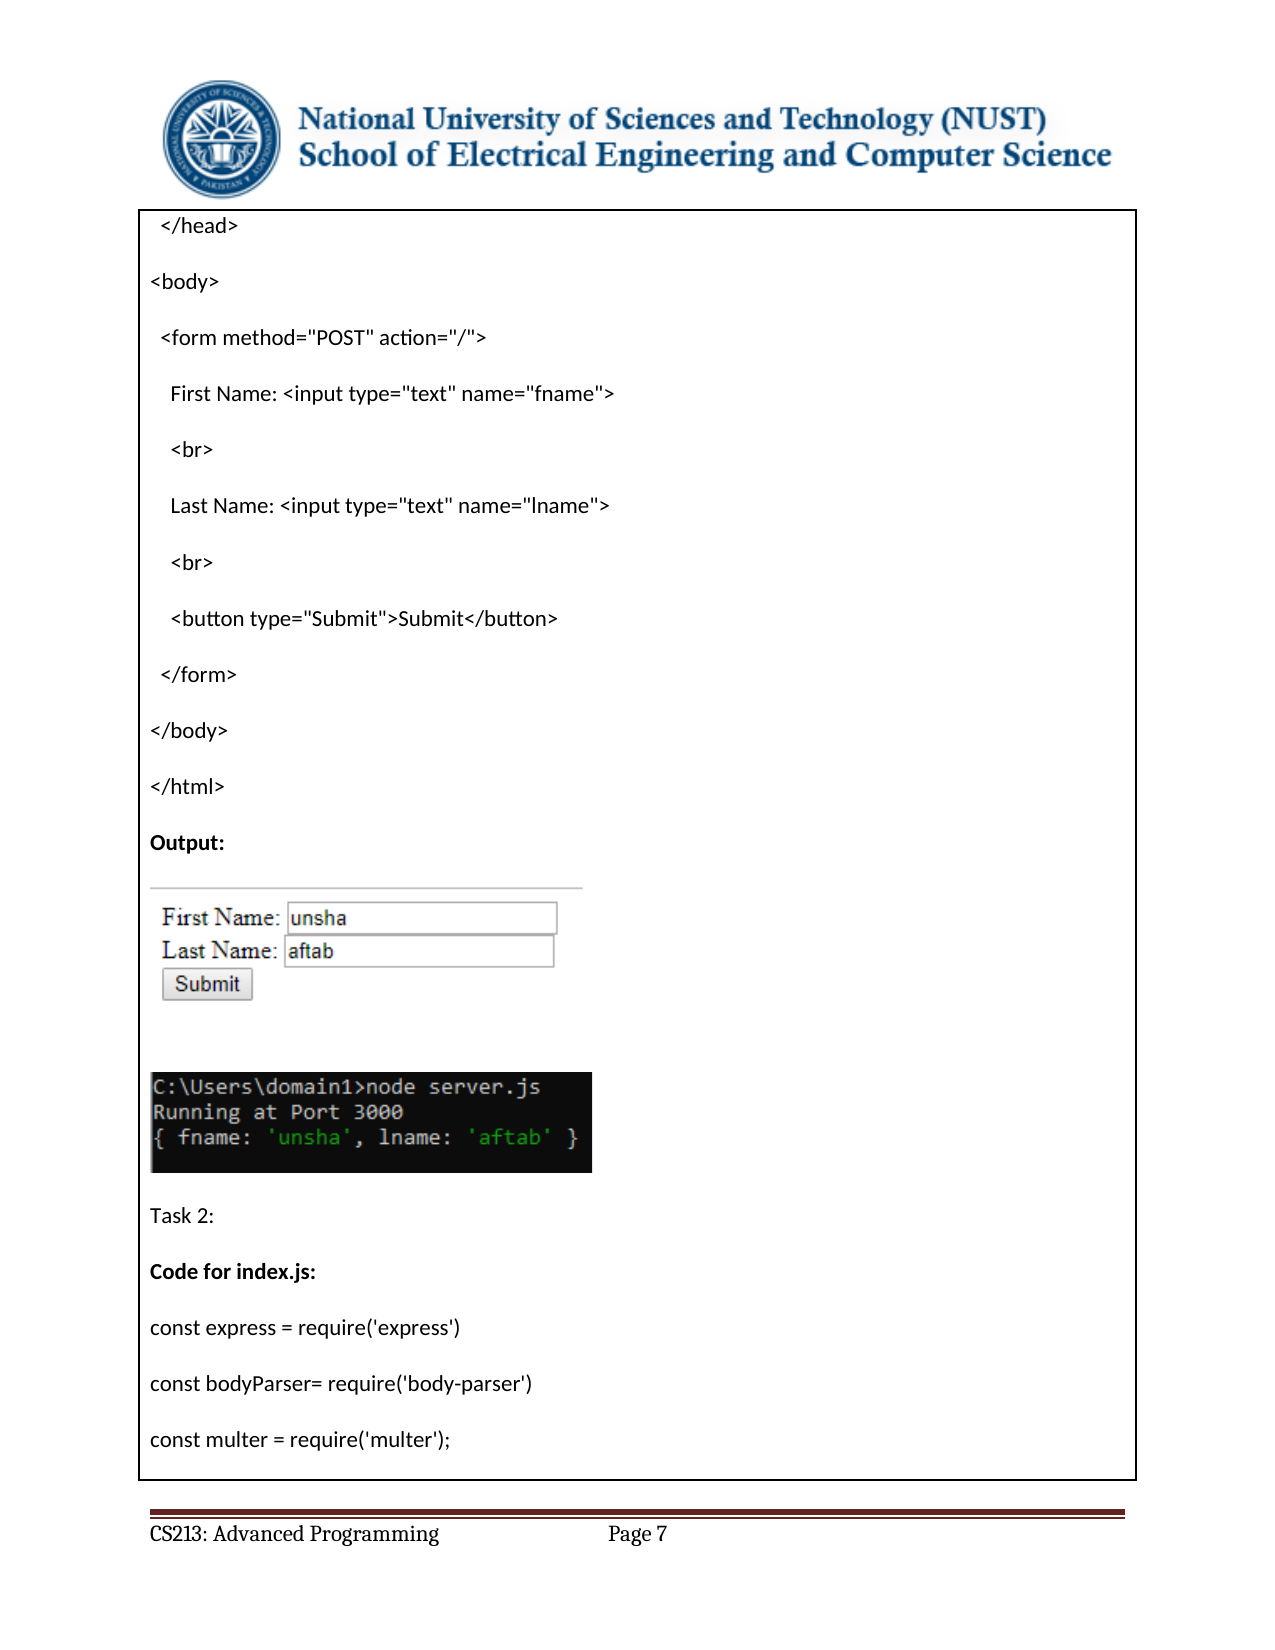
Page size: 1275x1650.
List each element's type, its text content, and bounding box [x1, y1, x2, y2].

picture [150, 75, 1125, 209]
picture [150, 1072, 593, 1173]
picture [150, 883, 583, 1045]
